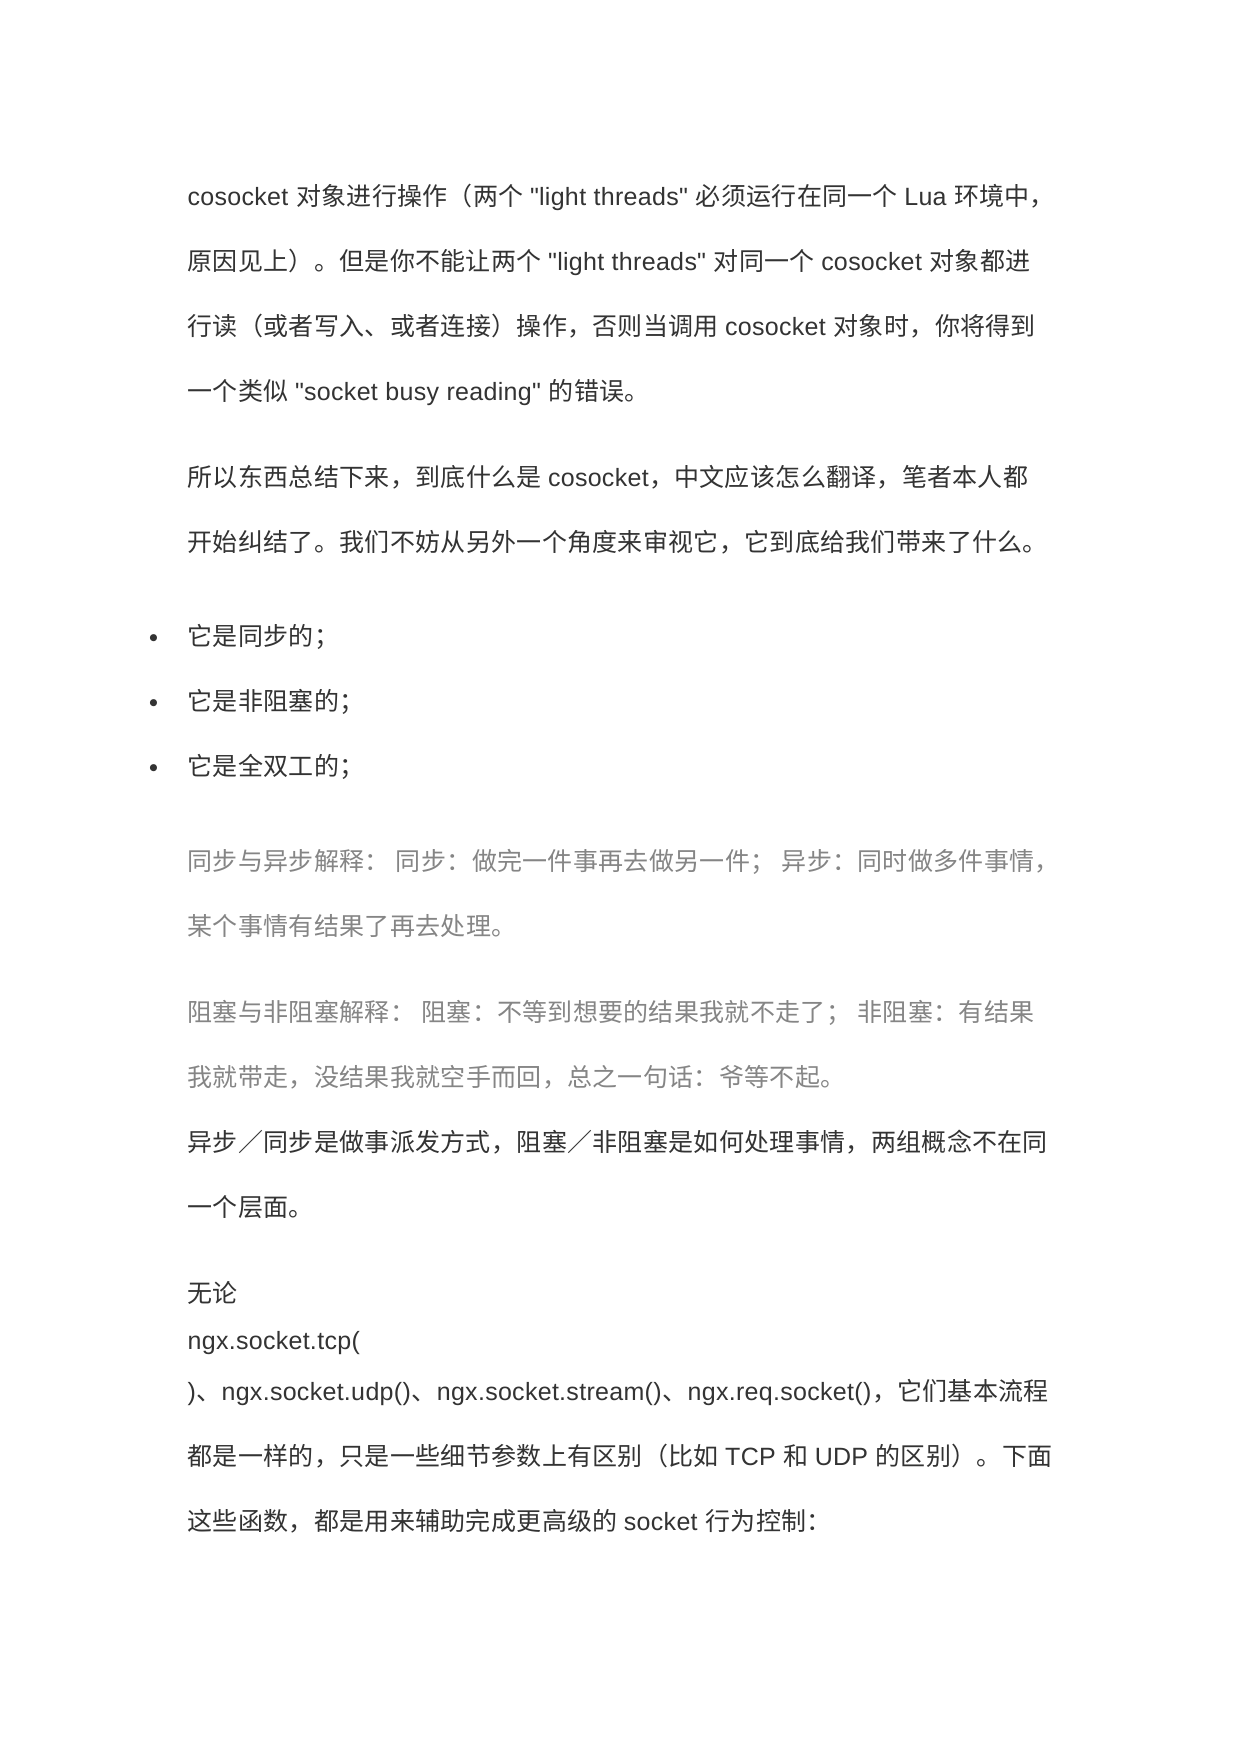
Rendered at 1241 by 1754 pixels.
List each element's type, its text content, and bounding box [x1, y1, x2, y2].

text 所以东西总结下来，到底什么是 cosocket，中文应该怎么翻译，笔者本人都开始纠结了。我们不妨从另外一个角度来审视它，它到底给我们带来了什么。 [187, 443, 1053, 573]
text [187, 162, 1053, 422]
text 同步与异步解释： 同步：做完一件事再去做另一件； 异步：同时做多件事情，某个事情有结果了再去处理。 [187, 827, 1053, 957]
text 阻塞与非阻塞解释： 阻塞：不等到想要的结果我就不走了； 非阻塞：有结果我就带走，没结果我就空手而回，总之一句话：爷等不起。 [187, 978, 1053, 1108]
text 异步／同步是做事派发方式，阻塞／非阻塞是如何处理事情，两组概念不在同一个层面。 [187, 1108, 1053, 1238]
text 无论 ngx.socket.tcp()、ngx.socket.udp()、ngx.socket.stream()、ngx.req.socket()，它们基本流程都是一样的，只是一些细节参数上有区别（比如 TCP 和 UDP 的区别）。下面这些函数，都是用来辅助完成更高级的 socket 行为控制： [187, 1259, 1053, 1552]
list 它是非阻塞的； [150, 667, 1053, 732]
list 它是全双工的； [150, 732, 1053, 797]
list 它是同步的； [150, 602, 1053, 667]
